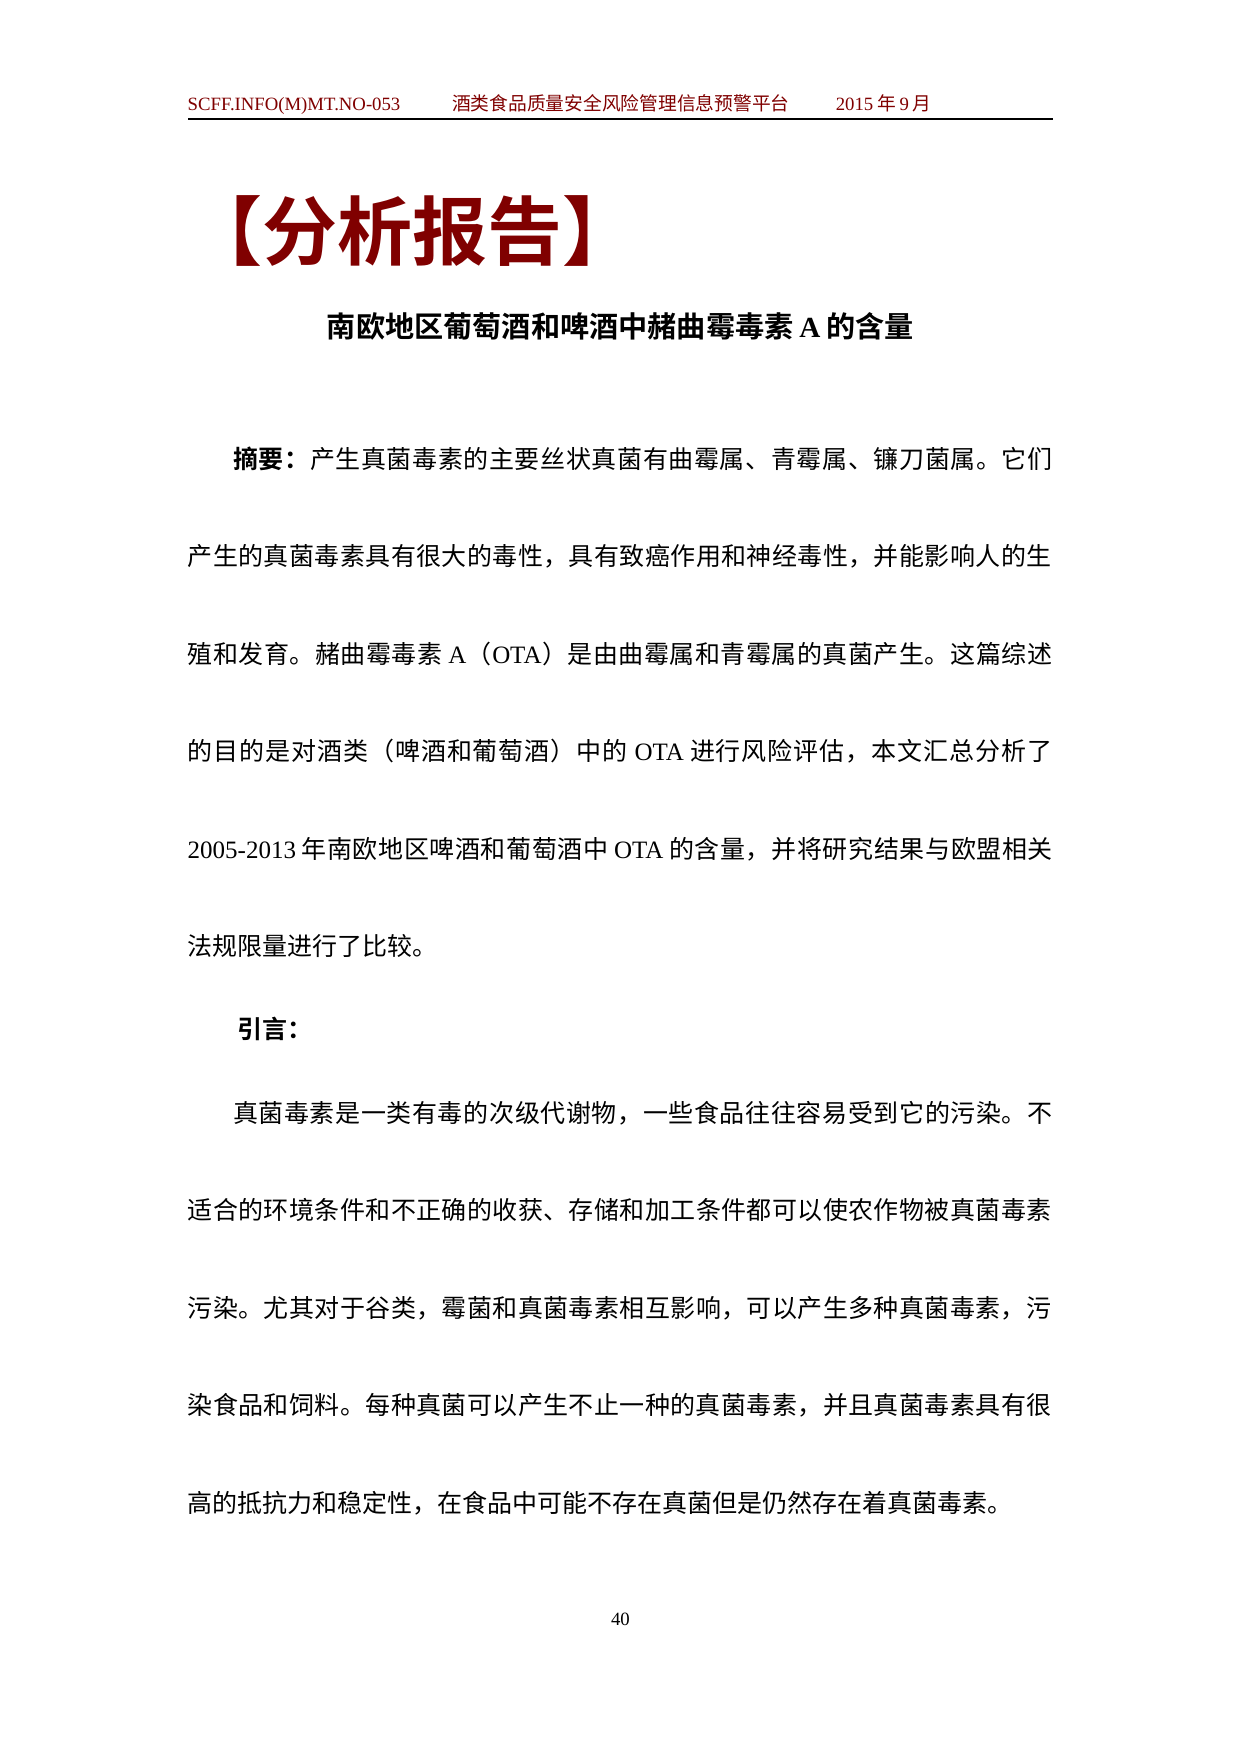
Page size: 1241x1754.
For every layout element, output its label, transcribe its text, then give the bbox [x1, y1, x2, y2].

text 【分析报告】 [187, 162, 1053, 292]
text 摘要：产生真菌毒素的主要丝状真菌有曲霉属、青霉属、镰刀菌属。它们产生的真菌毒素具有很大的毒性，具有致癌作用和神经毒性，并能影响人的生殖和发育。赭曲霉毒素A（OTA）是由曲霉属和青霉属的真菌产生。这篇综述的目的是对酒类（啤酒和葡萄酒）中的OTA进行风险评估，本文汇总分析了2005-2013年南欧地区啤酒和葡萄酒中OTA的含量，并将研究结果与欧盟相关法规限量进行了比较。 [187, 425, 1053, 977]
text 引言： [238, 996, 1053, 1061]
text 南欧地区葡萄酒和啤酒中赭曲霉毒素A的含量 [187, 292, 1053, 357]
text 真菌毒素是一类有毒的次级代谢物，一些食品往往容易受到它的污染。不适合的环境条件和不正确的收获、存储和加工条件都可以使农作物被真菌毒素污染。尤其对于谷类，霉菌和真菌毒素相互影响，可以产生多种真菌毒素，污染食品和饲料。每种真菌可以产生不止一种的真菌毒素，并且真菌毒素具有很高的抵抗力和稳定性，在食品中可能不存在真菌但是仍然存在着真菌毒素。 [187, 1079, 1053, 1534]
